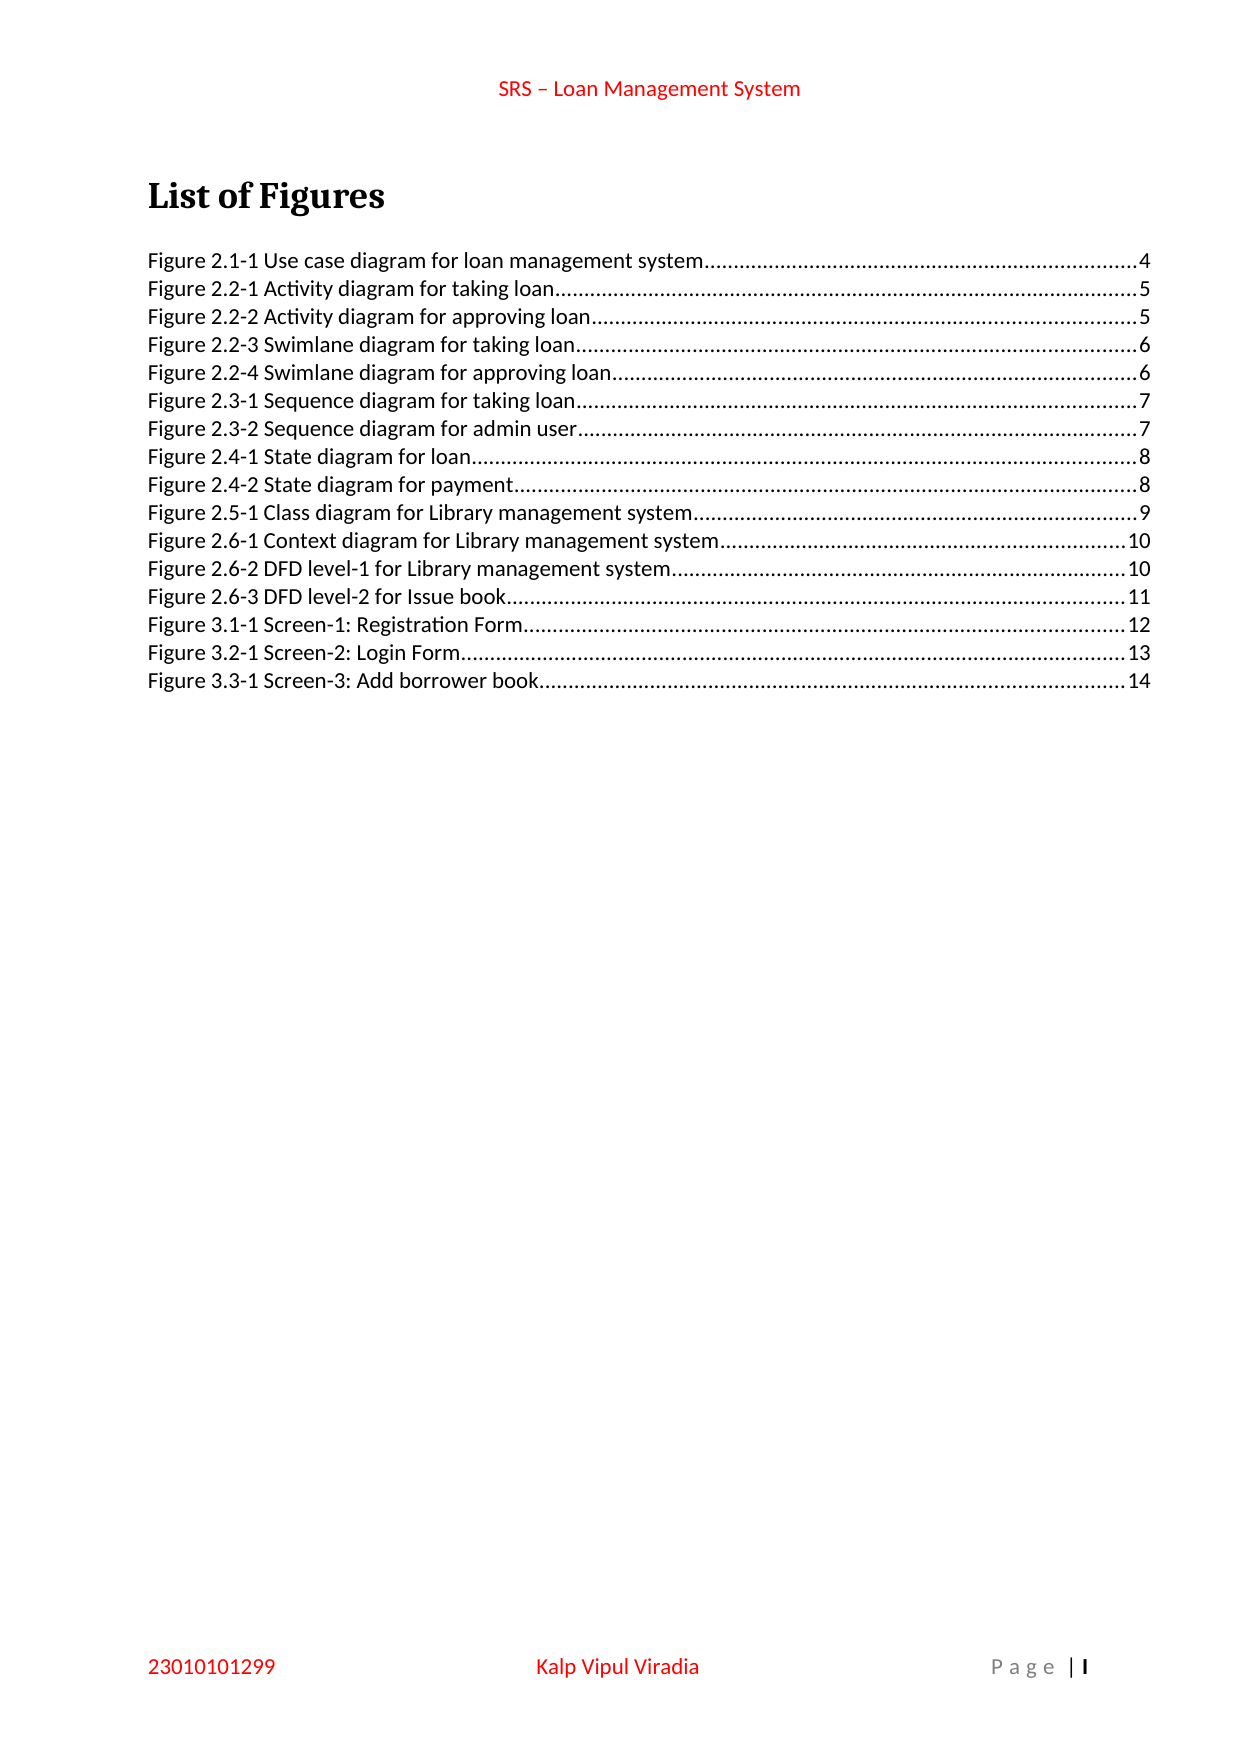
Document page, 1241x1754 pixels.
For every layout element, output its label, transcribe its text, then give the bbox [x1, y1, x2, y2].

text Figure 2.6-1 Context diagram for Library management system 10 [148, 526, 1152, 554]
text Figure 3.1-1 Screen-1: Registration Form 12 [148, 610, 1152, 638]
text Figure 3.3-1 Screen-3: Add borrower book 14 [148, 666, 1152, 694]
text Figure 2.6-2 DFD level-1 for Library management system 10 [148, 554, 1152, 582]
text Figure 2.5-1 Class diagram for Library management system 9 [148, 498, 1152, 526]
subtitle List of Figures [148, 175, 1152, 218]
text Figure 2.2-1 Activity diagram for taking loan 5 [148, 274, 1152, 302]
text Figure 2.3-1 Sequence diagram for taking loan 7 [148, 386, 1152, 414]
text Figure 2.3-2 Sequence diagram for admin user 7 [148, 414, 1152, 442]
text Figure 2.2-4 Swimlane diagram for approving loan 6 [148, 358, 1152, 386]
text Figure 2.2-3 Swimlane diagram for taking loan 6 [148, 330, 1152, 358]
text Figure 2.4-2 State diagram for payment 8 [148, 470, 1152, 498]
text Figure 2.6-3 DFD level-2 for Issue book 11 [148, 582, 1152, 610]
text Figure 2.2-2 Activity diagram for approving loan 5 [148, 302, 1152, 330]
text Figure 3.2-1 Screen-2: Login Form 13 [148, 638, 1152, 666]
text Figure 2.4-1 State diagram for loan 8 [148, 442, 1152, 470]
text Figure 2.1-1 Use case diagram for loan management system 4 [148, 246, 1152, 274]
